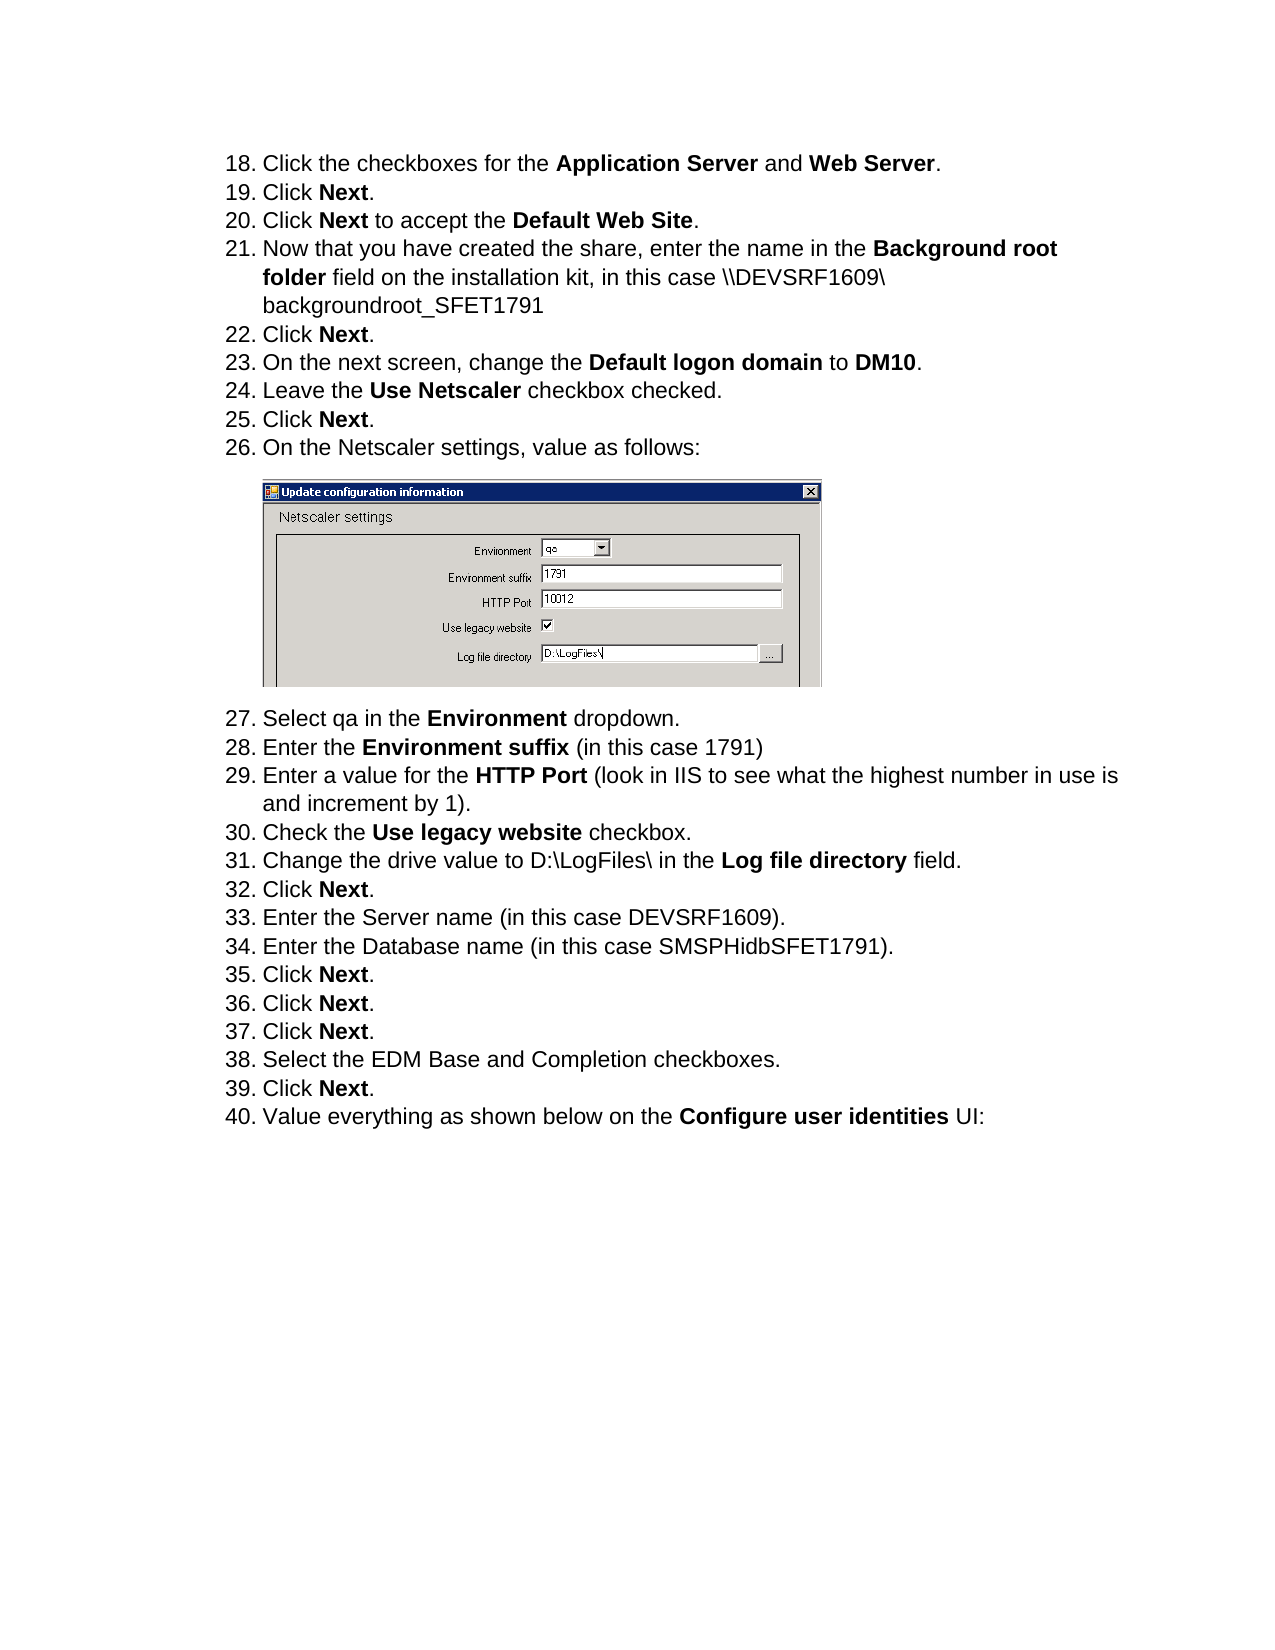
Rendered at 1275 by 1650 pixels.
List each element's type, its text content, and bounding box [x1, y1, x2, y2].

list Leave the Use Netscaler checkbox checked. [225, 377, 1125, 404]
list Enter the Database name (in this case SMSPHidbSFET1791). [225, 933, 1125, 959]
list Enter a value for the HTTP Port (look in IIS to see what the highest number in use is and increment by 1). [225, 762, 1125, 817]
list Click Next to accept the Default Web Site. [225, 207, 1125, 233]
picture [262, 479, 822, 687]
list Click Next. [225, 876, 1125, 902]
list Click the checkboxes for the Application Server and Web Server. [225, 150, 1125, 176]
list Select the EDM Base and Completion checkboxes. [225, 1046, 1125, 1073]
list Select qa in the Environment dropdown. [225, 705, 1125, 731]
list Click Next. [225, 989, 1125, 1016]
list Click Next. [225, 406, 1125, 432]
list Click Next. [225, 321, 1125, 347]
list Click Next. [225, 961, 1125, 987]
list On the Netscaler settings, value as follows: [225, 434, 1125, 461]
list Check the Use legacy website checkbox. [225, 819, 1125, 845]
list Click Next. [225, 178, 1125, 205]
list Enter the Environment suffix (in this case 1791) [225, 733, 1125, 760]
list Click Next. [225, 1018, 1125, 1044]
list Value everything as shown below on the Configure user identities UI: [225, 1103, 1125, 1129]
list Click Next. [225, 1075, 1125, 1101]
list On the next screen, change the Default logon domain to DM10. [225, 349, 1125, 375]
list Enter the Server name (in this case DEVSRF1609). [225, 904, 1125, 931]
list Now that you have created the share, enter the name in the Background root folder field on the installation kit, in this case \\DEVSRF1609\backgroundroot_SFET1791 [225, 235, 1125, 318]
list Change the drive value to D:\LogFiles\ in the Log file directory field. [225, 847, 1125, 874]
